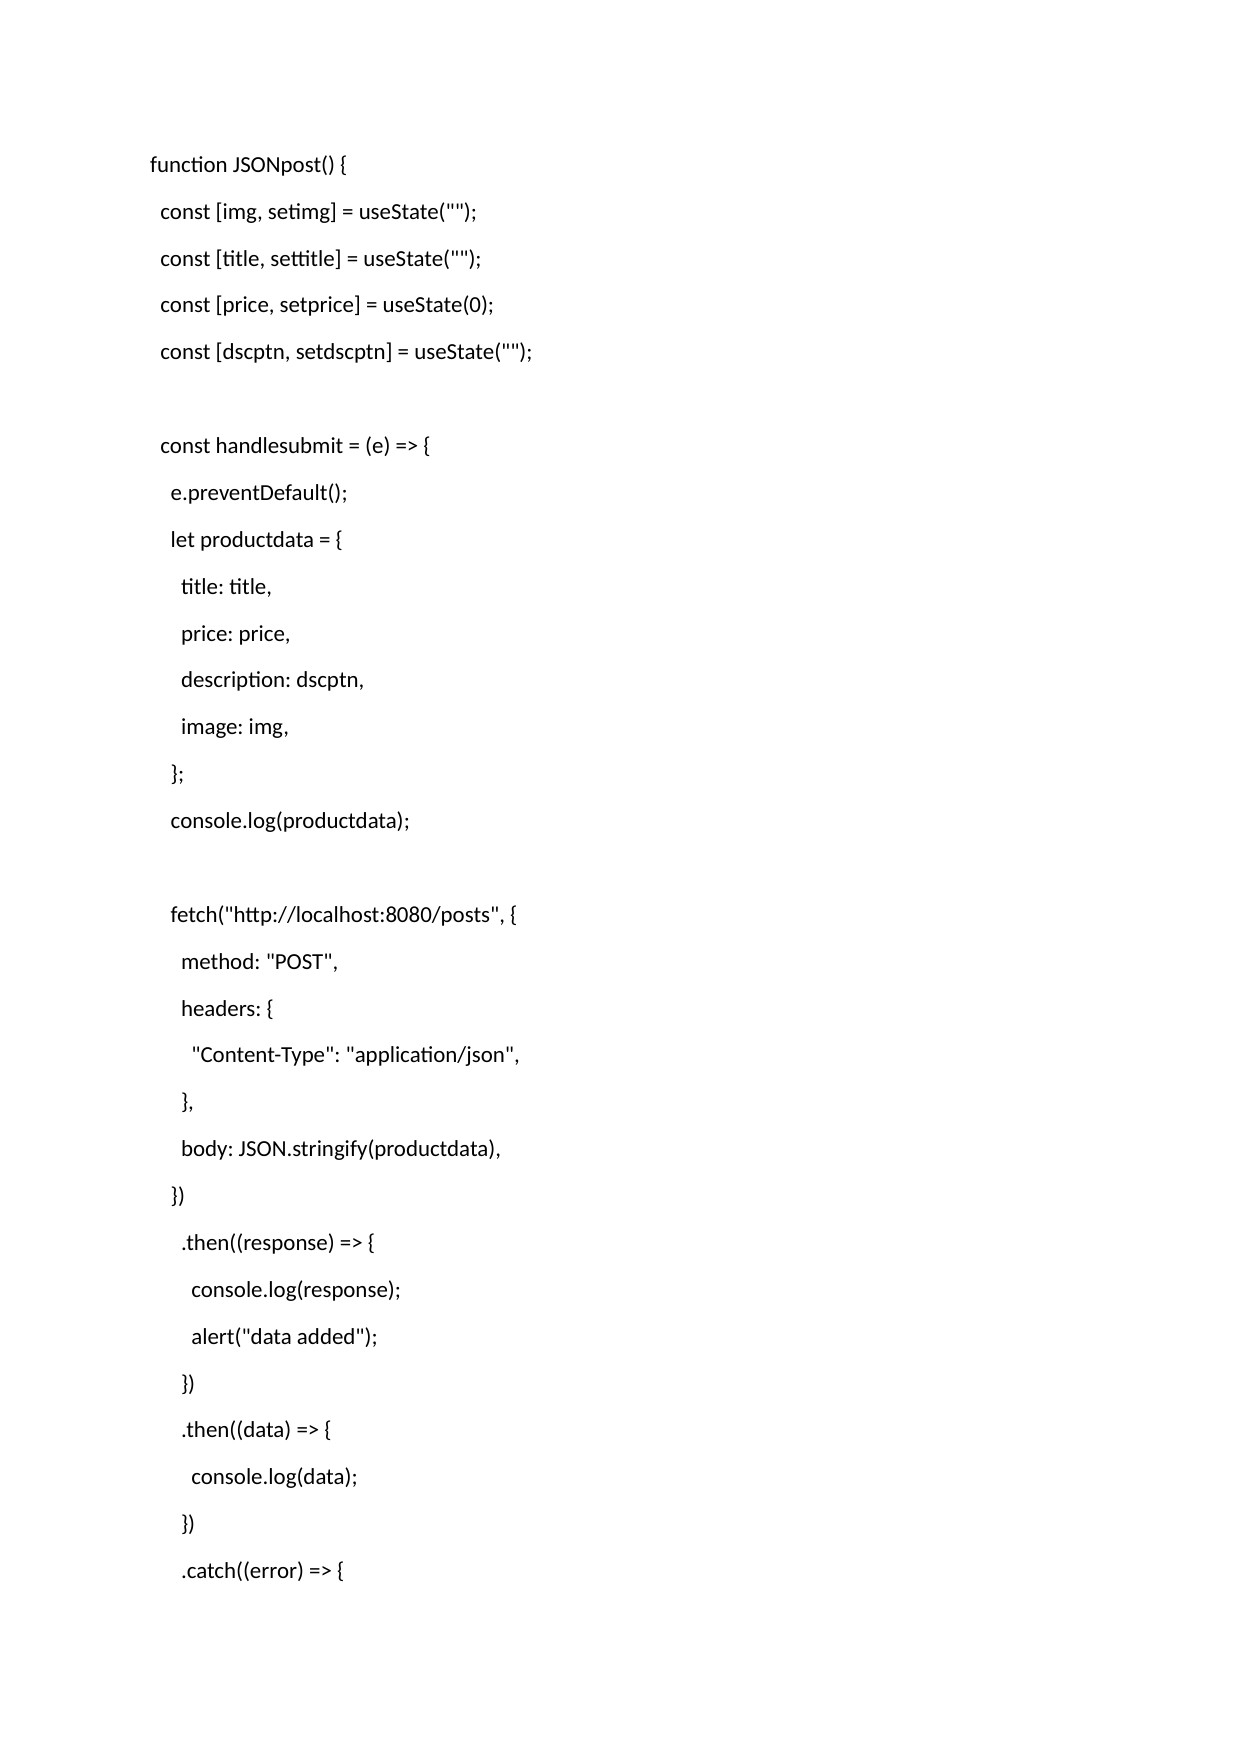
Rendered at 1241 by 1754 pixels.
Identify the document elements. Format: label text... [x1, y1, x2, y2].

text method: "POST", [150, 947, 1090, 975]
text console.log(response); [150, 1275, 1090, 1303]
text .catch((error) => { [150, 1556, 1090, 1584]
text body: JSON.stringify(productdata), [150, 1134, 1090, 1162]
text function JSONpost() { [150, 150, 1090, 178]
text e.preventDefault(); [150, 478, 1090, 506]
text "Content-Type": "application/json", [150, 1041, 1090, 1069]
text }) [150, 1369, 1090, 1397]
text console.log(data); [150, 1462, 1090, 1491]
text }, [150, 1087, 1090, 1116]
text const [dscptn, setdscptn] = useState(""); [150, 337, 1090, 366]
text fetch("http://localhost:8080/posts", { [150, 900, 1090, 928]
text title: title, [150, 572, 1090, 600]
text const [title, settitle] = useState(""); [150, 244, 1090, 272]
text description: dscptn, [150, 666, 1090, 694]
text let productdata = { [150, 525, 1090, 553]
text }) [150, 1181, 1090, 1209]
text const [price, setprice] = useState(0); [150, 291, 1090, 319]
text console.log(productdata); [150, 806, 1090, 834]
text .then((response) => { [150, 1228, 1090, 1256]
text const handlesubmit = (e) => { [150, 431, 1090, 459]
text price: price, [150, 619, 1090, 647]
text alert("data added"); [150, 1322, 1090, 1350]
text .then((data) => { [150, 1416, 1090, 1444]
text }; [150, 759, 1090, 787]
text image: img, [150, 712, 1090, 741]
text const [img, setimg] = useState(""); [150, 197, 1090, 225]
text }) [150, 1509, 1090, 1537]
text headers: { [150, 994, 1090, 1022]
